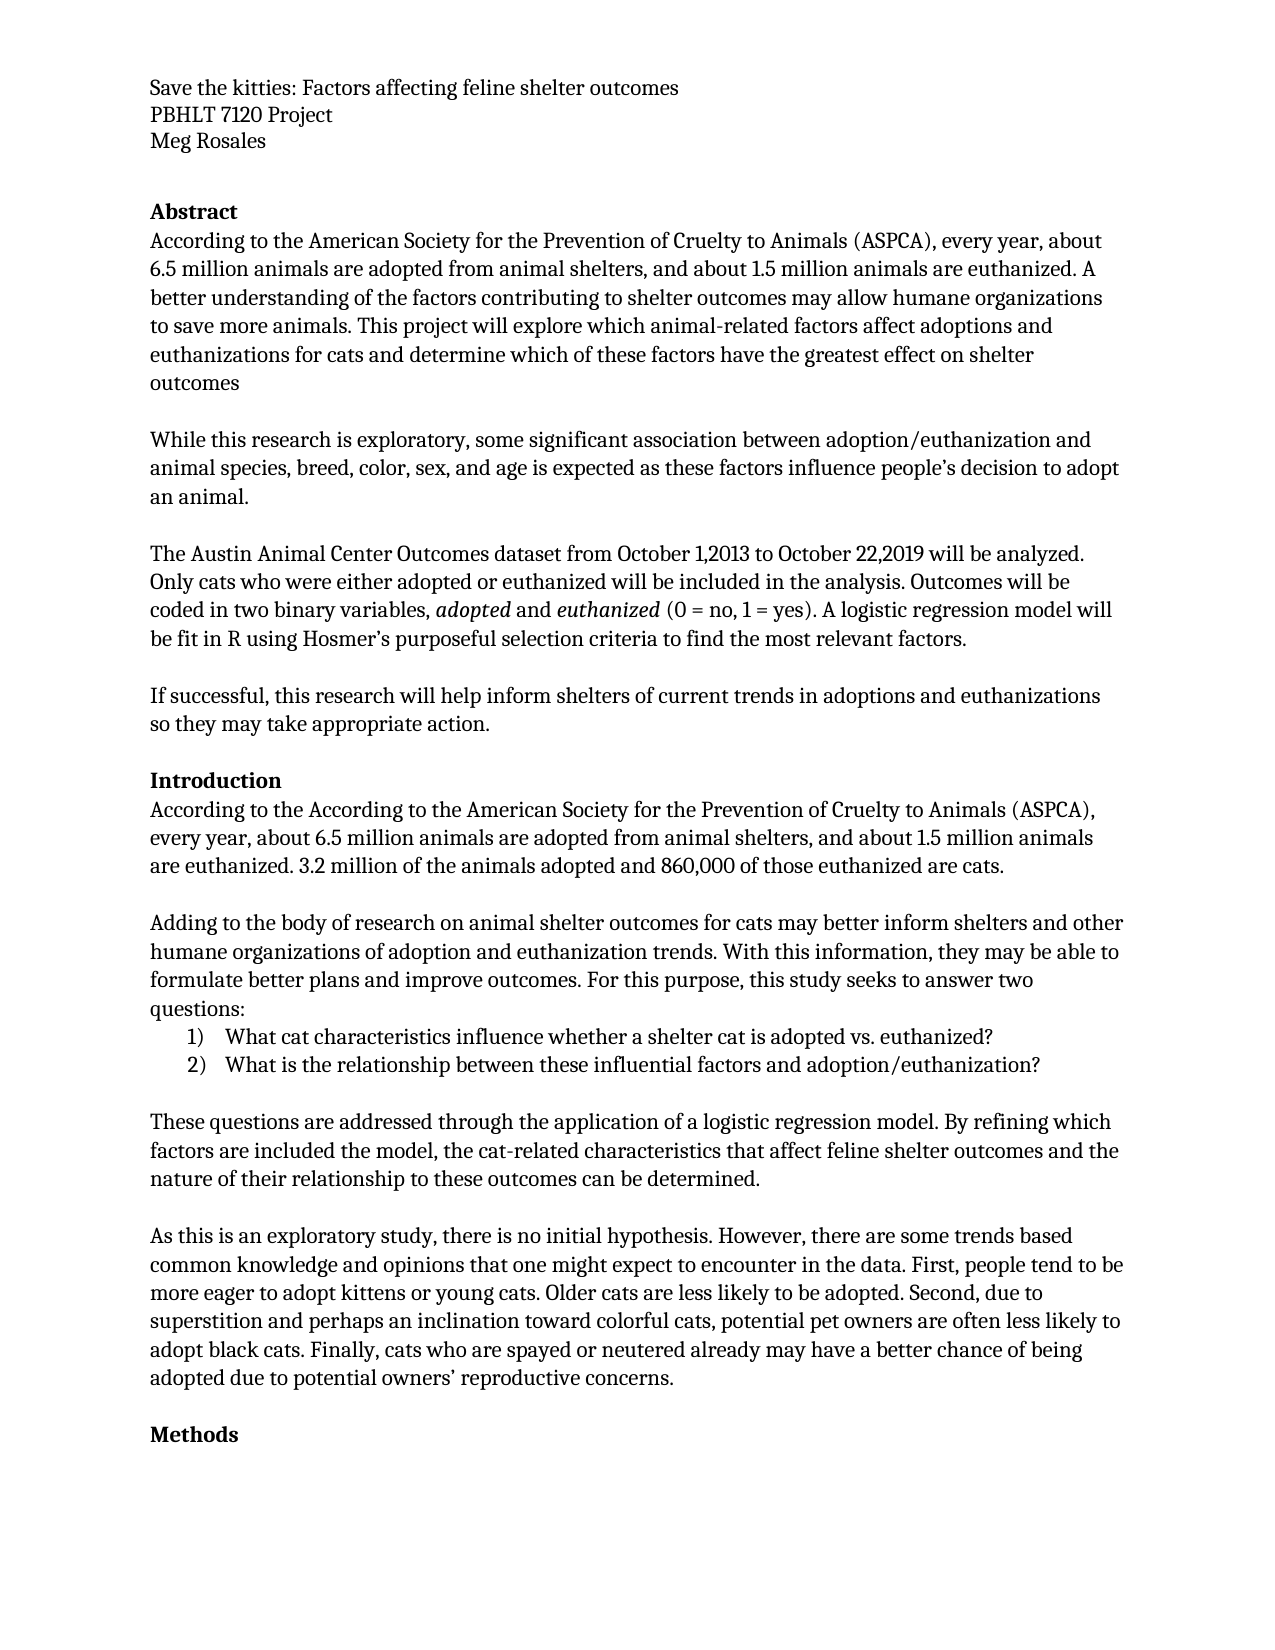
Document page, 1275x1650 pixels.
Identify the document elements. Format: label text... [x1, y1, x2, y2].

text These questions are addressed through the application of a logistic regression model. By refining which factors are included the model, the cat-related characteristics that affect feline shelter outcomes and the nature of their relationship to these outcomes can be determined. [150, 1109, 1125, 1192]
text According to the According to the American Society for the Prevention of Cruelty to Animals (ASPCA), every year, about 6.5 million animals are adopted from animal shelters, and about 1.5 million animals are euthanized. 3.2 million of the animals adopted and 860,000 of those euthanized are cats. [150, 796, 1125, 879]
text Abstract [150, 199, 1125, 226]
text The Austin Animal Center Outcomes dataset from October 1,2013 to October 22,2019 will be analyzed. Only cats who were either adopted or euthanized will be included in the analysis. Outcomes will be coded in two binary variables, adopted and euthanized (0 = no, 1 = yes). A logistic regression model will be fit in R using Hosmer’s purposeful selection criteria to find the most relevant factors. [150, 540, 1125, 652]
list What cat characteristics influence whether a shelter cat is adopted vs. euthanized? [187, 1024, 1125, 1050]
text Introduction [150, 768, 1125, 794]
list What is the relationship between these influential factors and adoption/euthanization? [187, 1052, 1125, 1079]
text According to the American Society for the Prevention of Cruelty to Animals (ASPCA), every year, about 6.5 million animals are adopted from animal shelters, and about 1.5 million animals are euthanized. A better understanding of the factors contributing to shelter outcomes may allow humane organizations to save more animals. This project will explore which animal-related factors affect adoptions and euthanizations for cats and determine which of these factors have the greatest effect on shelter outcomes [150, 228, 1125, 396]
text Adding to the body of research on animal shelter outcomes for cats may better inform shelters and other humane organizations of adoption and euthanization trends. With this information, they may be able to formulate better plans and improve outcomes. For this purpose, this study seeks to answer two questions: [150, 910, 1125, 1022]
text As this is an exploratory study, there is no initial hypothesis. However, there are some trends based common knowledge and opinions that one might expect to encounter in the data. First, people tend to be more eager to adopt kittens or young cats. Older cats are less likely to be adopted. Second, due to superstition and perhaps an inclination toward colorful cats, potential pet owners are often less likely to adopt black cats. Finally, cats who are spayed or neutered already may have a better chance of being adopted due to potential owners’ reproductive concerns. [150, 1223, 1125, 1391]
text While this research is exploratory, some significant association between adoption/euthanization and animal species, breed, color, sex, and age is expected as these factors influence people’s decision to adopt an animal. [150, 427, 1125, 510]
text If successful, this research will help inform shelters of current trends in adoptions and euthanizations so they may take appropriate action. [150, 683, 1125, 737]
text Methods [150, 1422, 1125, 1448]
